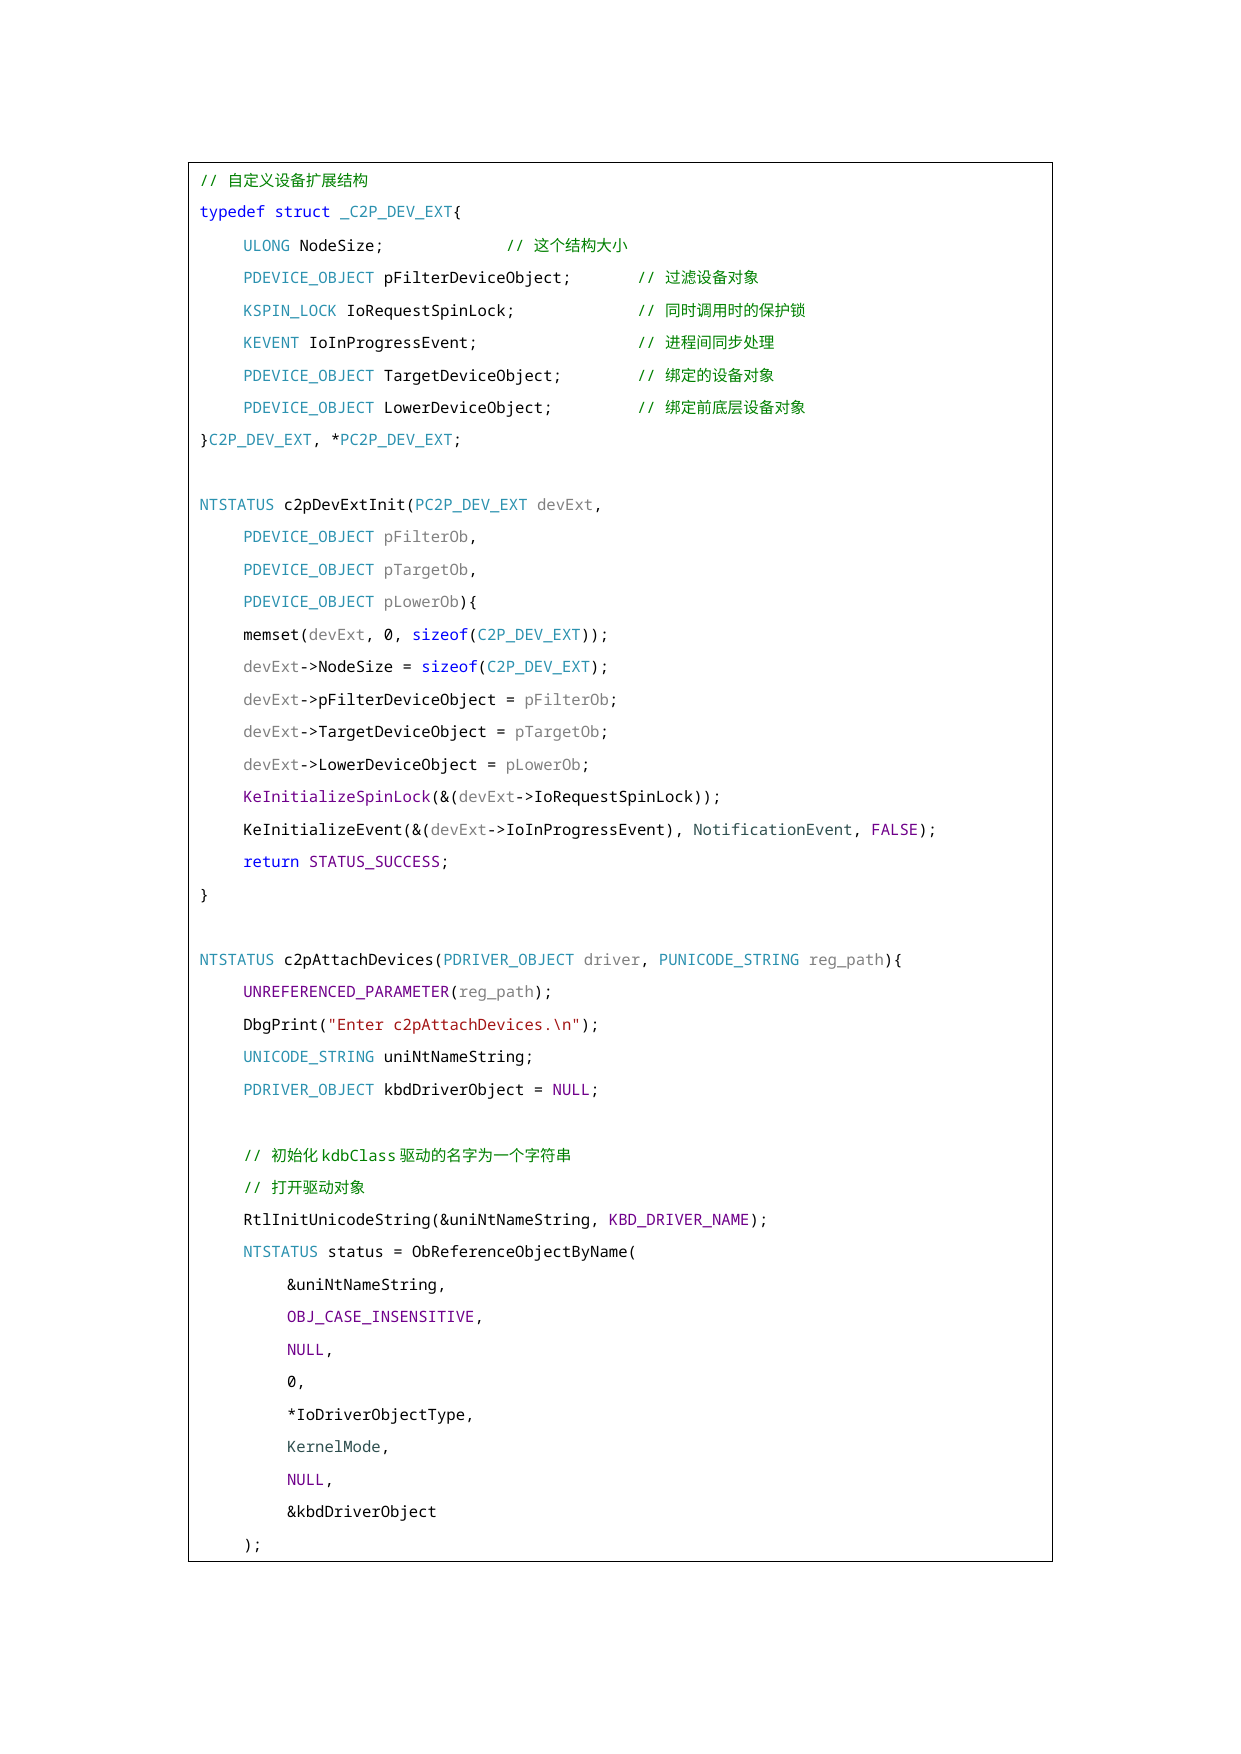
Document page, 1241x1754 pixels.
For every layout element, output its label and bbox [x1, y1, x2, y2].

table_header [189, 163, 1052, 1561]
